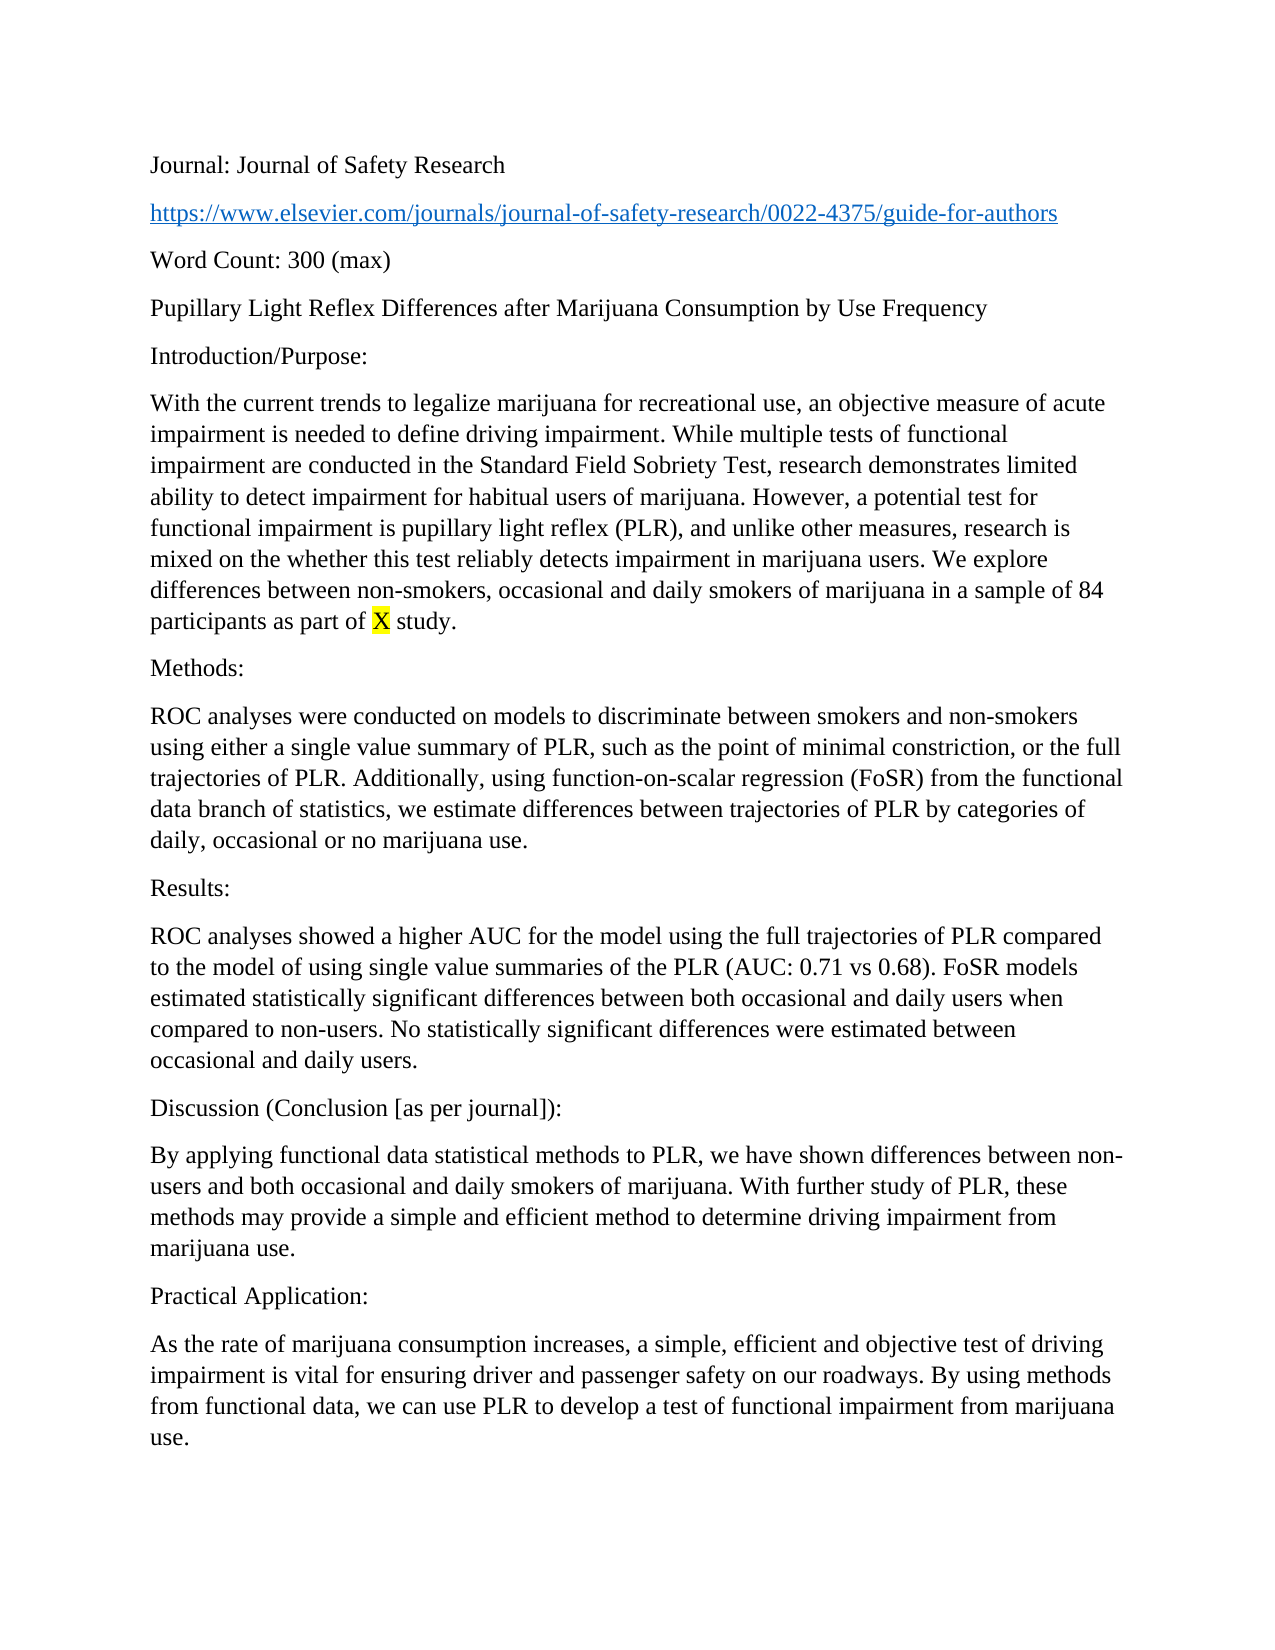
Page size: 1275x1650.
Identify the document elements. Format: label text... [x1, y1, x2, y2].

text Journal: Journal of Safety Research [150, 150, 1125, 179]
text Discussion (Conclusion [as per journal]): [150, 1093, 1125, 1121]
text As the rate of marijuana consumption increases, a simple, efficient and objective test of driving impairment is vital for ensuring driver and passenger safety on our roadways. By using methods from functional data, we can use PLR to develop a test of functional impairment from marijuana use. [150, 1329, 1125, 1451]
text Pupillary Light Reflex Differences after Marijuana Consumption by Use Frequency [150, 293, 1125, 322]
text ROC analyses showed a higher AUC for the model using the full trajectories of PLR compared to the model of using single value summaries of the PLR (AUC: 0.71 vs 0.68). FoSR models estimated statistically significant differences between both occasional and daily users when compared to non-users. No statistically significant differences were estimated between occasional and daily users. [150, 921, 1125, 1074]
text https://www.elsevier.com/journals/journal-of-safety-research/0022-4375/guide-for-authors [150, 198, 1125, 226]
text Practical Application: [150, 1281, 1125, 1310]
text ROC analyses were conducted on models to discriminate between smokers and non-smokers using either a single value summary of PLR, such as the point of minimal constriction, or the full trajectories of PLR. Additionally, using function-on-scalar regression (FoSR) from the functional data branch of statistics, we estimate differences between trajectories of PLR by categories of daily, occasional or no marijuana use. [150, 701, 1125, 854]
text Results: [150, 873, 1125, 902]
text Word Count: 300 (max) [150, 245, 1125, 274]
text Methods: [150, 653, 1125, 682]
text Introduction/Purpose: [150, 341, 1125, 369]
text With the current trends to legalize marijuana for recreational use, an objective measure of acute impairment is needed to define driving impairment. While multiple tests of functional impairment are conducted in the Standard Field Sobriety Test, research demonstrates limited ability to detect impairment for habitual users of marijuana. However, a potential test for functional impairment is pupillary light reflex (PLR), and unlike other measures, research is mixed on the whether this test reliably detects impairment in marijuana users. We explore differences between non-smokers, occasional and daily smokers of marijuana in a sample of 84 participants as part of X study. [150, 388, 1125, 634]
text By applying functional data statistical methods to PLR, we have shown differences between non-users and both occasional and daily smokers of marijuana. With further study of PLR, these methods may provide a simple and efficient method to determine driving impairment from marijuana use. [150, 1140, 1125, 1262]
